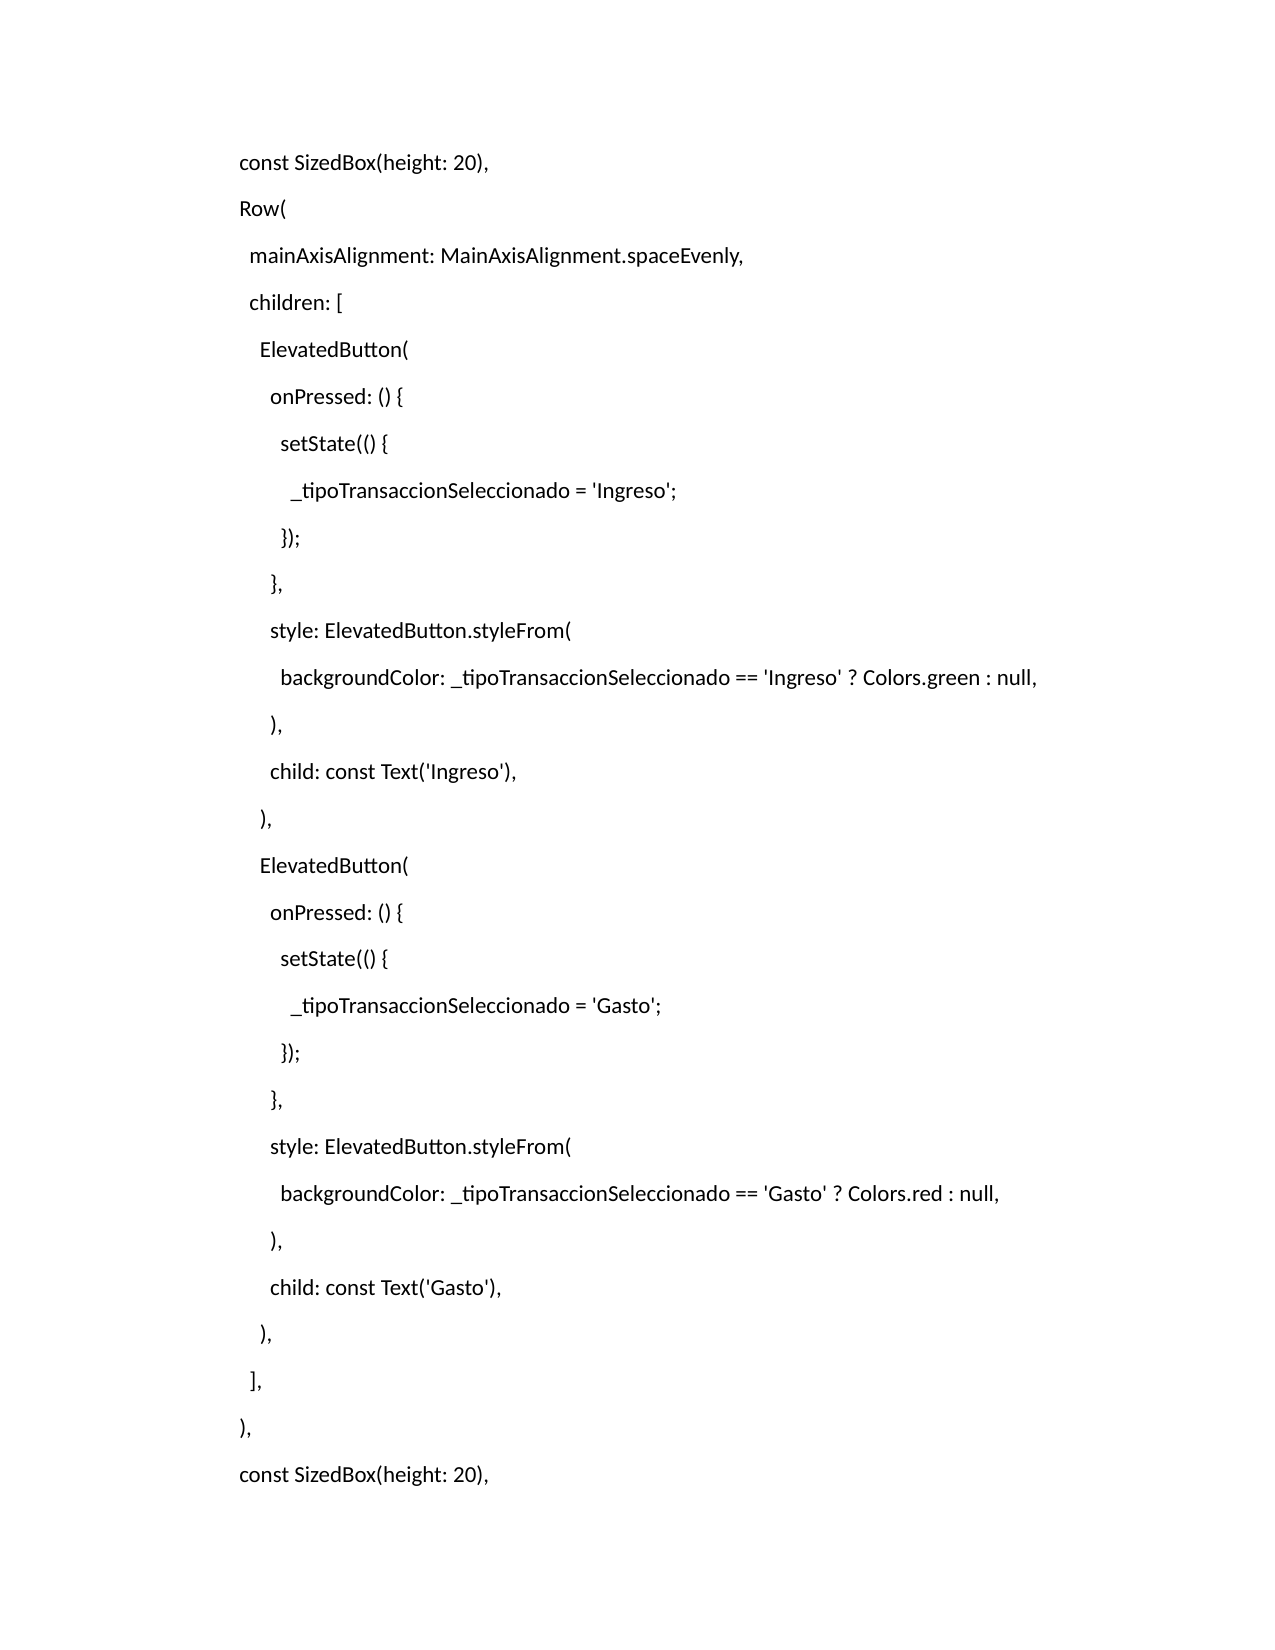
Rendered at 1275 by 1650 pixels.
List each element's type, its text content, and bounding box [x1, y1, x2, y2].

text mainAxisAlignment: MainAxisAlignment.spaceEvenly, [177, 241, 1098, 269]
text setState(() { [177, 429, 1098, 457]
text style: ElevatedButton.styleFrom( [177, 1132, 1098, 1160]
text ElevatedButton( [177, 335, 1098, 363]
text backgroundColor: _tipoTransaccionSeleccionado == 'Ingreso' ? Colors.green : null, [177, 663, 1098, 691]
text child: const Text('Gasto'), [177, 1273, 1098, 1301]
text ), [177, 710, 1098, 738]
text backgroundColor: _tipoTransaccionSeleccionado == 'Gasto' ? Colors.red : null, [177, 1179, 1098, 1207]
text setState(() { [177, 944, 1098, 972]
text ), [177, 1226, 1098, 1254]
text const SizedBox(height: 20), [177, 148, 1098, 176]
text ElevatedButton( [177, 851, 1098, 879]
text style: ElevatedButton.styleFrom( [177, 616, 1098, 644]
text }, [177, 1085, 1098, 1113]
text child: const Text('Ingreso'), [177, 757, 1098, 785]
text ), [177, 1319, 1098, 1347]
text ), [177, 804, 1098, 832]
text _tipoTransaccionSeleccionado = 'Ingreso'; [177, 476, 1098, 504]
text onPressed: () { [177, 898, 1098, 926]
text ], [177, 1366, 1098, 1394]
text Row( [177, 194, 1098, 222]
text onPressed: () { [177, 382, 1098, 410]
text ), [177, 1413, 1098, 1441]
text _tipoTransaccionSeleccionado = 'Gasto'; [177, 991, 1098, 1019]
text }); [177, 1038, 1098, 1066]
text children: [ [177, 288, 1098, 316]
text const SizedBox(height: 20), [177, 1460, 1098, 1488]
text }, [177, 569, 1098, 597]
text }); [177, 523, 1098, 551]
